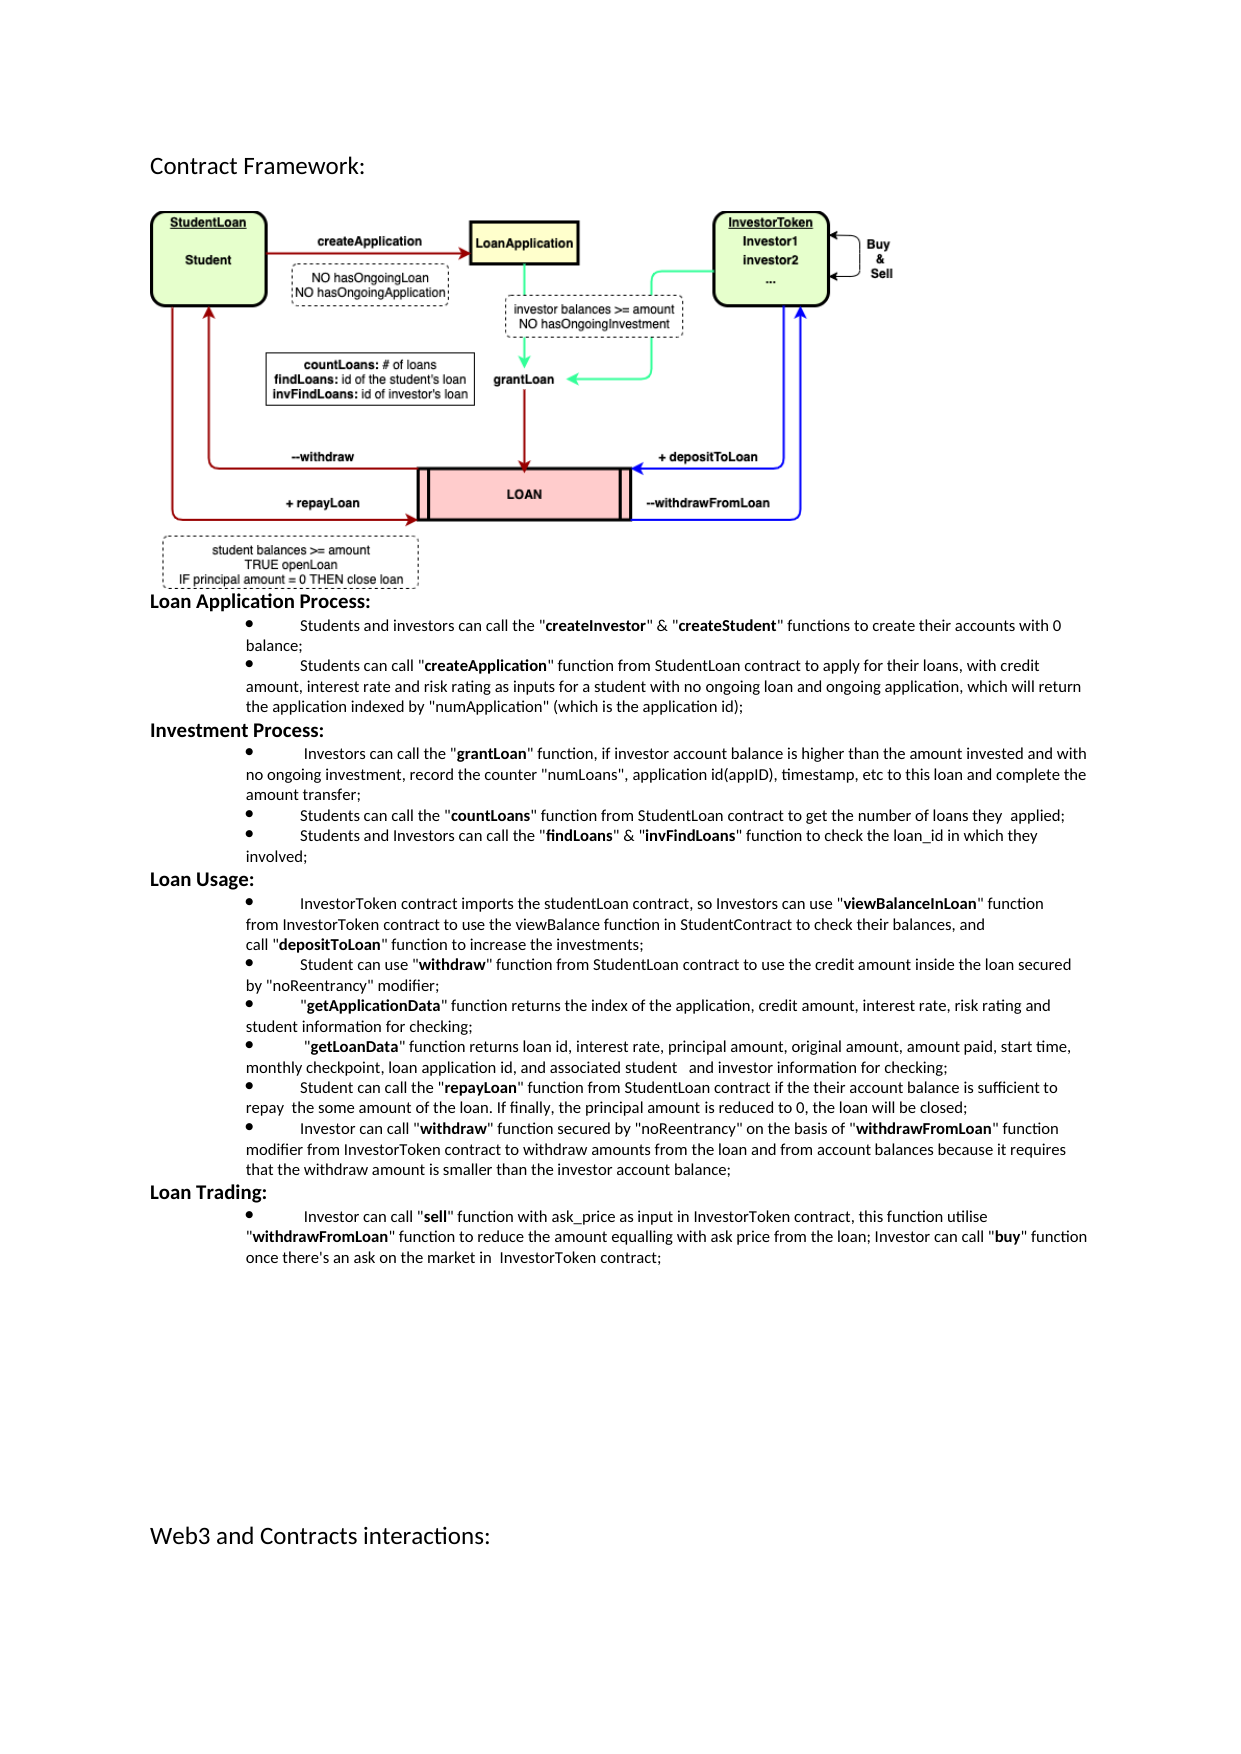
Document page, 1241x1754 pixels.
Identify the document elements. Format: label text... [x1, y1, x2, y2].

list Students can call the "countLoans" function from StudentLoan contract to get the number of loans they applied;​ [246, 805, 1090, 826]
text Investment Process:​ [150, 717, 1090, 744]
text Loan Application Process:​ [150, 588, 1090, 615]
list Investors can call the "grantLoan" function, if investor account balance is higher than the amount invested and with no ongoing investment, record the counter "numLoans", application id(appID), timestamp, etc to this loan and complete the amount transfer; ​ [246, 744, 1090, 805]
text Contract Framework: [150, 150, 1090, 181]
list Students and Investors can call the "findLoans" & "invFindLoans" function to check the loan_id in which they involved;​ [246, 826, 1090, 866]
list Student can call the "repayLoan" function from StudentLoan contract if the their account balance is sufficient to repay the some amount of the loan. If finally, the principal amount is reduced to 0, the loan will be closed;​ [246, 1077, 1090, 1118]
picture [150, 211, 903, 589]
list Investor can call "sell" function with ask_price as input in InvestorToken contract, this function utilise "withdrawFromLoan" function to reduce the amount equalling with ask price from the loan; Investor can call "buy" function once there's an ask on the market in InvestorToken contract; ​ [246, 1206, 1090, 1267]
list Students can call "createApplication" function from StudentLoan contract to apply for their loans, with credit amount, interest rate and risk rating as inputs for a student with no ongoing loan and ongoing application, which will return the application indexed by "numApplication" (which is the application id);​ [246, 656, 1090, 717]
list Students and investors can call the "createInvestor" & "createStudent" functions to create their accounts with 0 balance;​ [246, 615, 1090, 656]
text Web3 and Contracts interactions: [150, 1520, 1090, 1551]
list InvestorToken contract imports the studentLoan contract, so Investors can use "viewBalanceInLoan" function from InvestorToken contract to use the viewBalance function in StudentContract to check their balances, and call "depositToLoan" function to increase the investments;​ [246, 893, 1090, 954]
list Investor can call "withdraw" function secured by "noReentrancy" on the basis of "withdrawFromLoan" function modifier from InvestorToken contract to withdraw amounts from the loan and from account balances because it requires that the withdraw amount is smaller than the investor account balance;​ [246, 1118, 1090, 1179]
list "getApplicationData" function returns the index of the application, credit amount, interest rate, risk rating and student information for checking;​ [246, 995, 1090, 1036]
list "getLoanData" function returns loan id, interest rate, principal amount, original amount, amount paid, start time, monthly checkpoint, loan application id, and associated student and investor information for checking;​ [246, 1036, 1090, 1077]
text Loan Usage:​ [150, 866, 1090, 893]
list Student can use "withdraw" function from StudentLoan contract to use the credit amount inside the loan secured by "noReentrancy" modifier;​ [246, 954, 1090, 995]
text Loan Trading:​ [150, 1179, 1090, 1206]
